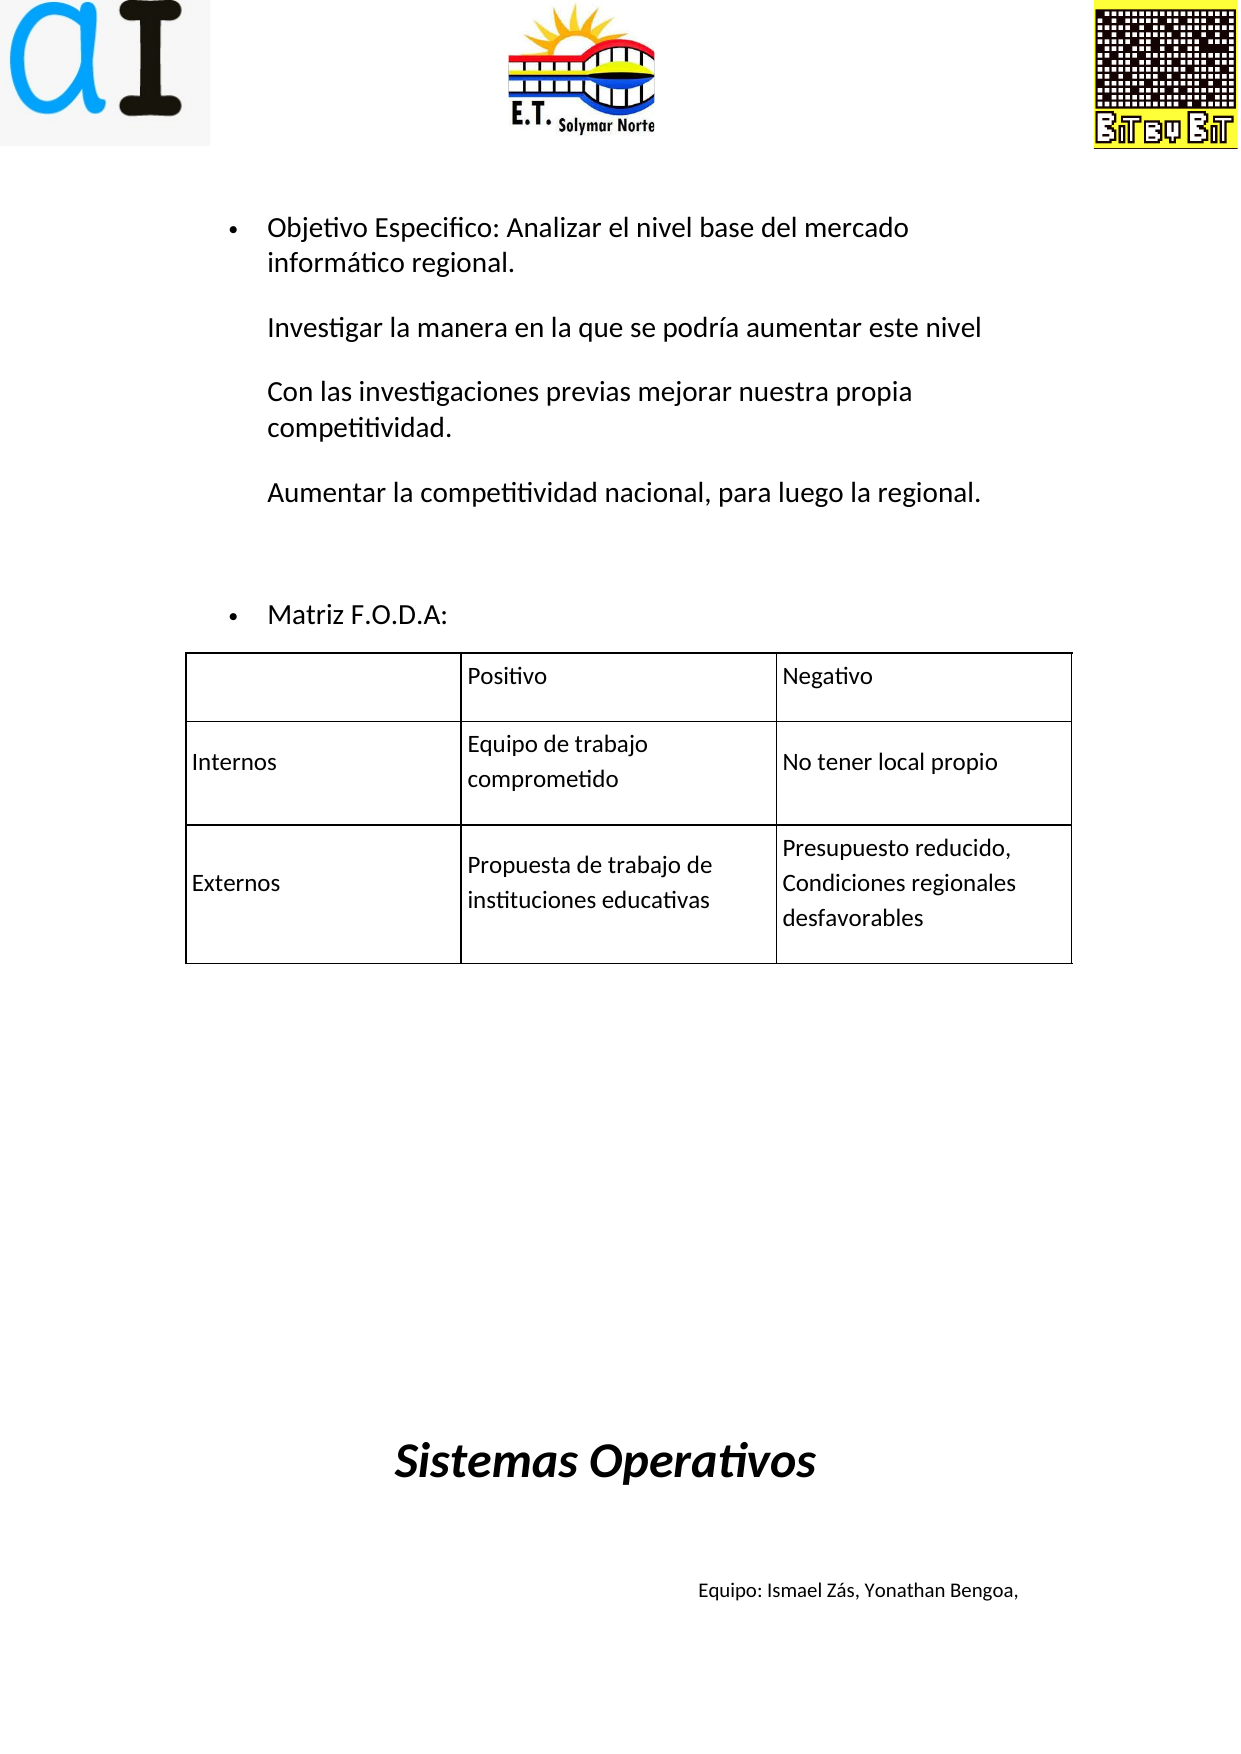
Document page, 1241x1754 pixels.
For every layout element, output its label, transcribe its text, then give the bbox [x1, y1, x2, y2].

table_cell Propuesta de trabajo de instituciones educativas [462, 826, 776, 963]
table_header [187, 654, 460, 721]
text Equipo: Ismael Zás, Yonathan Bengoa, [192, 1577, 1019, 1603]
picture [508, 0, 655, 146]
picture [1093, 0, 1238, 149]
table_cell Externos [187, 826, 460, 963]
list Objetivo Especifico: Analizar el nivel base del mercado informático regional. [229, 209, 1019, 280]
text Sistemas Operativos [192, 1429, 1019, 1490]
table_header Positivo [462, 654, 776, 721]
table_header Negativo [777, 654, 1071, 721]
table_cell Presupuesto reducido, Condiciones regionales desfavorables [777, 826, 1071, 963]
text Investigar la manera en la que se podría aumentar este nivel [267, 309, 1019, 344]
table_cell Equipo de trabajo comprometido [462, 722, 776, 824]
table_cell Internos [187, 722, 460, 824]
text Aumentar la competitividad nacional, para luego la regional. [267, 474, 1019, 509]
text Con las investigaciones previas mejorar nuestra propia competitividad. [267, 373, 1019, 445]
picture [0, 0, 211, 146]
list Matriz F.O.D.A: [229, 596, 1019, 632]
table_cell No tener local propio [777, 722, 1071, 824]
